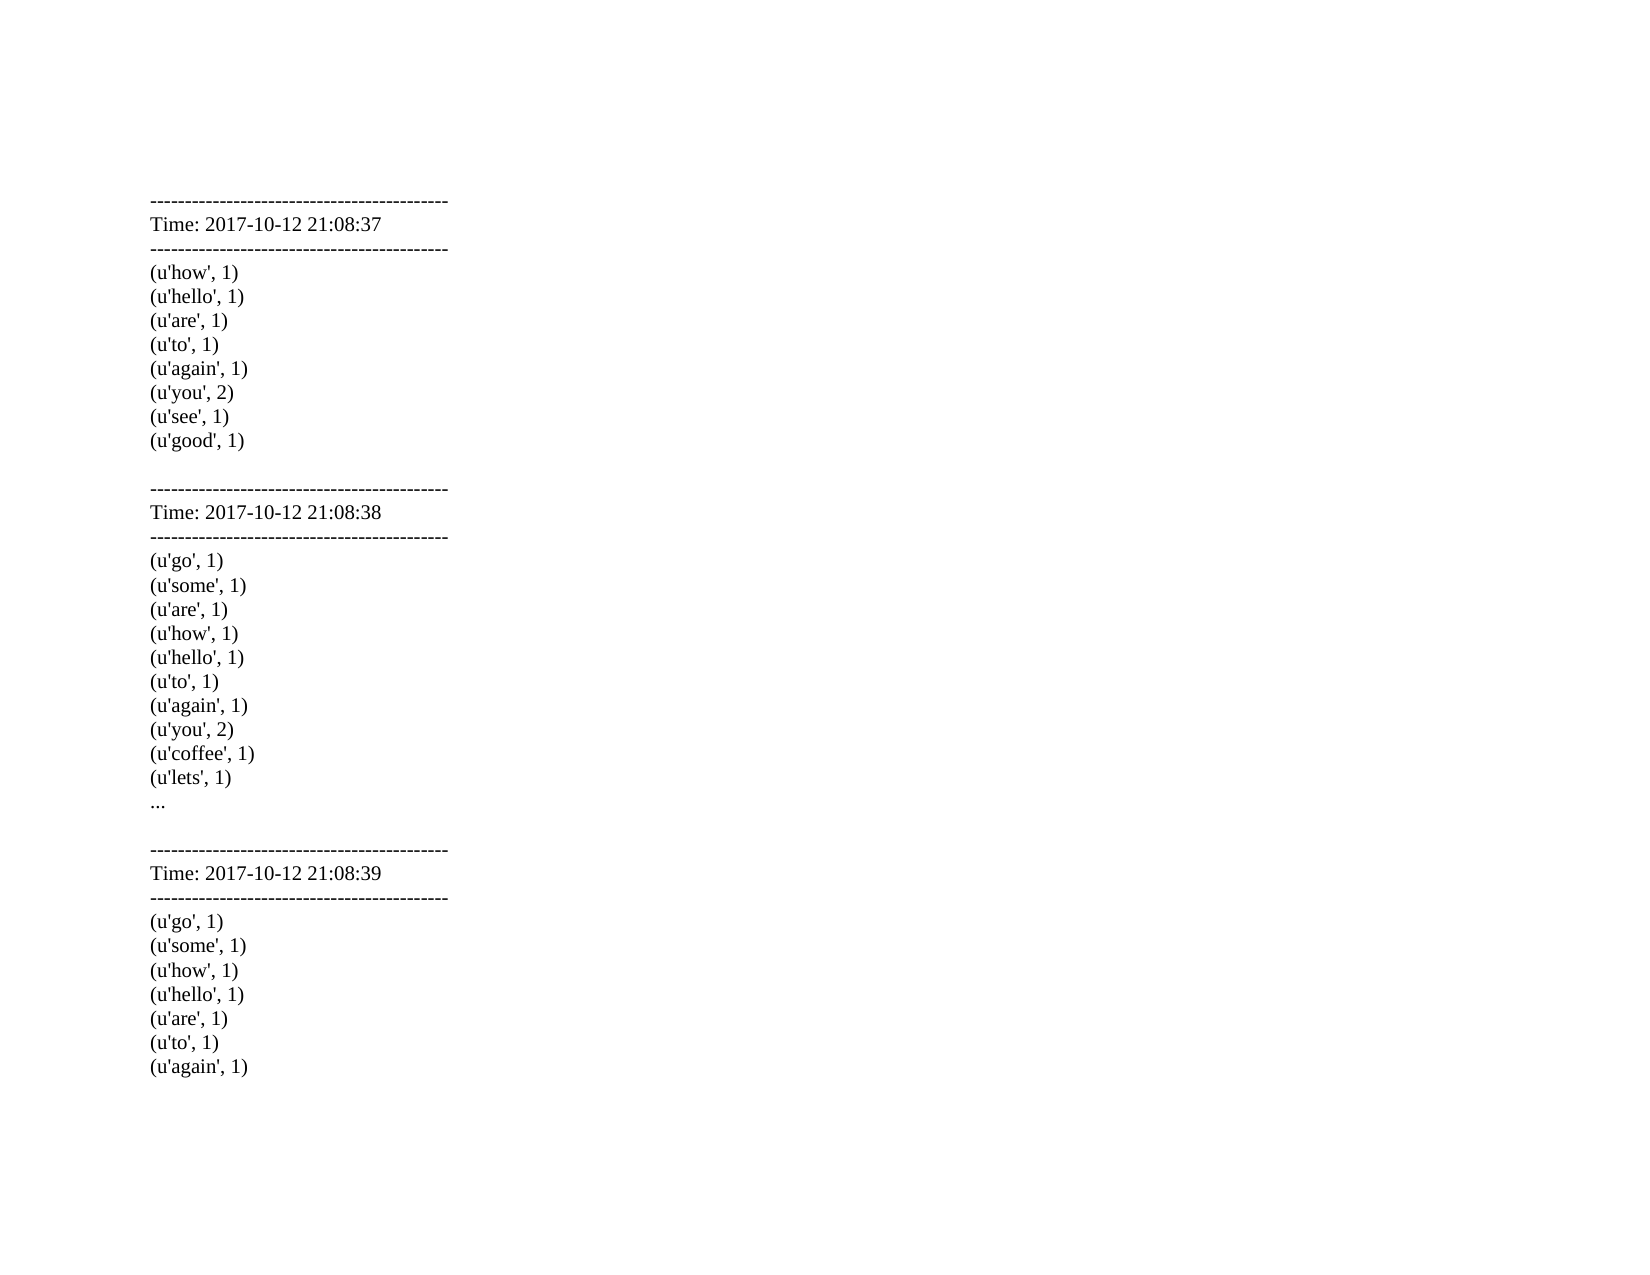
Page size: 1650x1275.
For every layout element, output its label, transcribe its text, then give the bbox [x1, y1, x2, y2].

text (u'some', 1) [150, 933, 1500, 957]
text (u'see', 1) [150, 404, 1500, 428]
text (u'how', 1) [150, 621, 1500, 645]
text ------------------------------------------- [150, 187, 1500, 212]
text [150, 885, 1500, 909]
text Time: 2017-10-12 21:08:39 [150, 861, 1500, 885]
text (u'coffee', 1) [150, 741, 1500, 765]
text (u'go', 1) [150, 909, 1500, 933]
text (u'to', 1) [150, 669, 1500, 693]
text (u'hello', 1) [150, 284, 1500, 308]
text (u'again', 1) [150, 1054, 1500, 1078]
text (u'you', 2) [150, 717, 1500, 741]
text ... [150, 789, 1500, 813]
text (u'are', 1) [150, 597, 1500, 621]
text Time: 2017-10-12 21:08:37 [150, 212, 1500, 236]
text (u'some', 1) [150, 572, 1500, 597]
text (u'how', 1) [150, 957, 1500, 982]
text ------------------------------------------- [150, 476, 1500, 500]
text ------------------------------------------- [150, 236, 1500, 260]
text (u'how', 1) [150, 260, 1500, 284]
text (u'you', 2) [150, 380, 1500, 404]
text (u'again', 1) [150, 693, 1500, 717]
text (u'go', 1) [150, 548, 1500, 572]
text ------------------------------------------- [150, 837, 1500, 861]
text (u'hello', 1) [150, 982, 1500, 1006]
text (u'lets', 1) [150, 765, 1500, 789]
text (u'good', 1) [150, 428, 1500, 452]
text Time: 2017-10-12 21:08:38 [150, 500, 1500, 524]
text (u'hello', 1) [150, 645, 1500, 669]
text (u'again', 1) [150, 356, 1500, 380]
text (u'to', 1) [150, 332, 1500, 356]
text (u'to', 1) [150, 1030, 1500, 1054]
text ------------------------------------------- [150, 524, 1500, 548]
text (u'are', 1) [150, 1006, 1500, 1030]
text (u'are', 1) [150, 308, 1500, 332]
